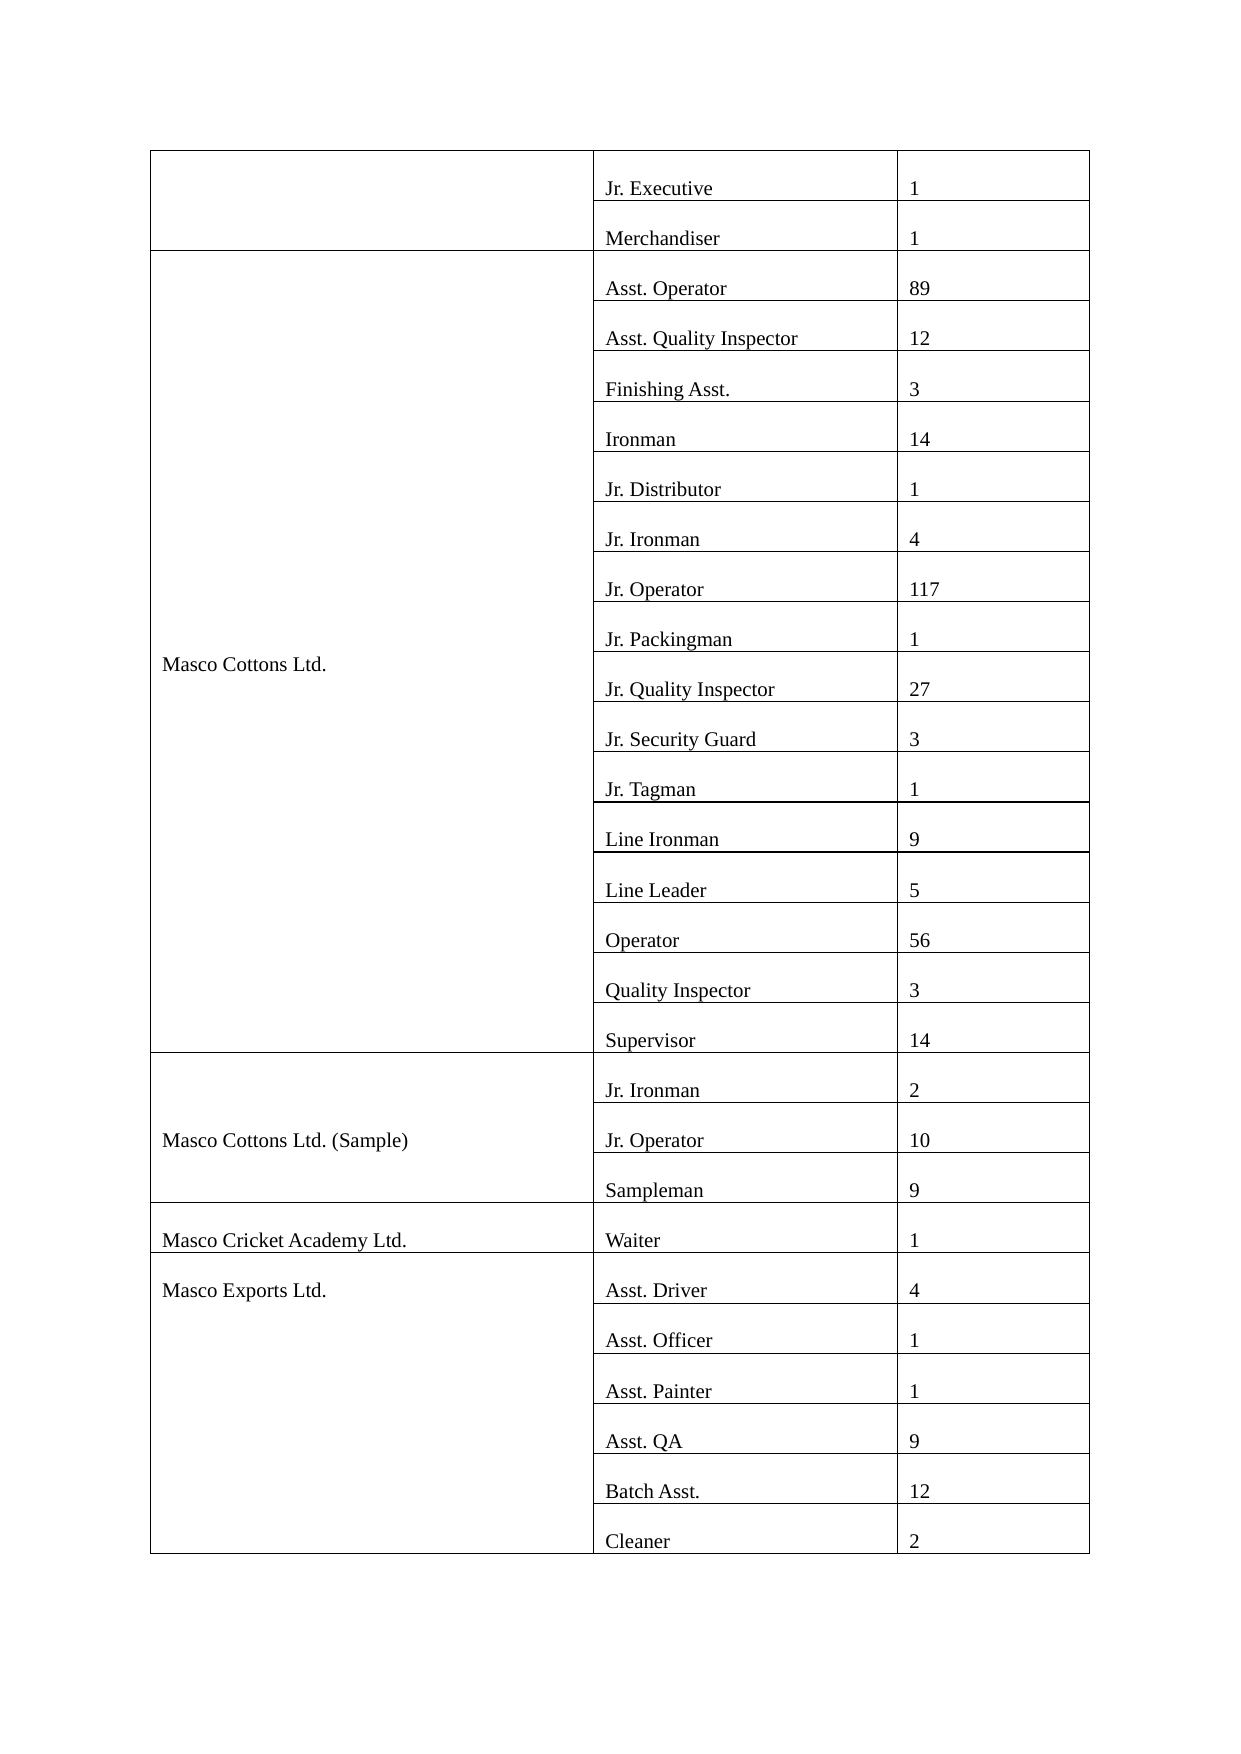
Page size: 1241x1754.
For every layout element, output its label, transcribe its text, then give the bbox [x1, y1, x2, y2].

table_cell 14 [898, 402, 1089, 451]
table_cell 2 [898, 1504, 1089, 1553]
table_cell Quality Inspector [594, 953, 897, 1002]
table_cell Merchandiser [594, 201, 897, 250]
table_cell Cleaner [594, 1504, 897, 1553]
table_cell Jr. Packingman [594, 602, 897, 651]
table_cell 14 [898, 1003, 1089, 1052]
table_cell Jr. Tagman [594, 752, 897, 801]
table_cell Ironman [594, 402, 897, 451]
table_cell 9 [898, 803, 1089, 851]
table_cell Masco Cottons Ltd. (Sample) [151, 1053, 593, 1202]
table_cell Asst. Painter [594, 1354, 897, 1403]
table_cell Asst. Driver [594, 1253, 897, 1302]
table_cell Waiter [594, 1203, 897, 1252]
table_cell 1 [898, 201, 1089, 250]
table_cell Jr. Ironman [594, 1053, 897, 1102]
table_cell Asst. Quality Inspector [594, 301, 897, 350]
table_cell 27 [898, 652, 1089, 701]
table_cell Finishing Asst. [594, 351, 897, 401]
table_cell 9 [898, 1153, 1089, 1202]
table_cell Operator [594, 903, 897, 952]
table_cell 89 [898, 251, 1089, 300]
table_cell 4 [898, 1253, 1089, 1302]
table_cell Jr. Ironman [594, 502, 897, 551]
table_cell Sampleman [594, 1153, 897, 1202]
table_cell Masco Cottons Ltd. [151, 251, 593, 1052]
table_cell 3 [898, 351, 1089, 401]
table_cell Asst. QA [594, 1404, 897, 1453]
table_cell 56 [898, 903, 1089, 952]
table_cell Masco Cricket Academy Ltd. [151, 1203, 593, 1252]
table_cell Batch Asst. [594, 1454, 897, 1503]
table_cell Jr. Distributor [594, 452, 897, 501]
table_cell 4 [898, 502, 1089, 551]
table_cell Jr. Executive [594, 151, 897, 200]
table_cell Jr. Operator [594, 1103, 897, 1152]
table_cell 12 [898, 1454, 1089, 1503]
table_cell 1 [898, 1354, 1089, 1403]
table_cell 5 [898, 853, 1089, 902]
table_cell 3 [898, 702, 1089, 751]
table_cell Line Ironman [594, 803, 897, 851]
table_cell 1 [898, 452, 1089, 501]
table_cell Asst. Operator [594, 251, 897, 300]
table_cell Jr. Operator [594, 552, 897, 601]
table_cell 1 [898, 1203, 1089, 1252]
table_cell Masco Exports Ltd. [151, 1253, 593, 1553]
table_cell Jr. Quality Inspector [594, 652, 897, 701]
table_cell 1 [898, 602, 1089, 651]
table_cell 1 [898, 1304, 1089, 1352]
table_cell 2 [898, 1053, 1089, 1102]
table_cell 1 [898, 151, 1089, 200]
table_cell 9 [898, 1404, 1089, 1453]
table_cell Supervisor [594, 1003, 897, 1052]
table_cell Line Leader [594, 853, 897, 902]
table_cell 3 [898, 953, 1089, 1002]
table_cell 117 [898, 552, 1089, 601]
table_cell 10 [898, 1103, 1089, 1152]
table_cell Jr. Security Guard [594, 702, 897, 751]
table_cell 1 [898, 752, 1089, 801]
table_cell 12 [898, 301, 1089, 350]
table_cell Asst. Officer [594, 1304, 897, 1352]
